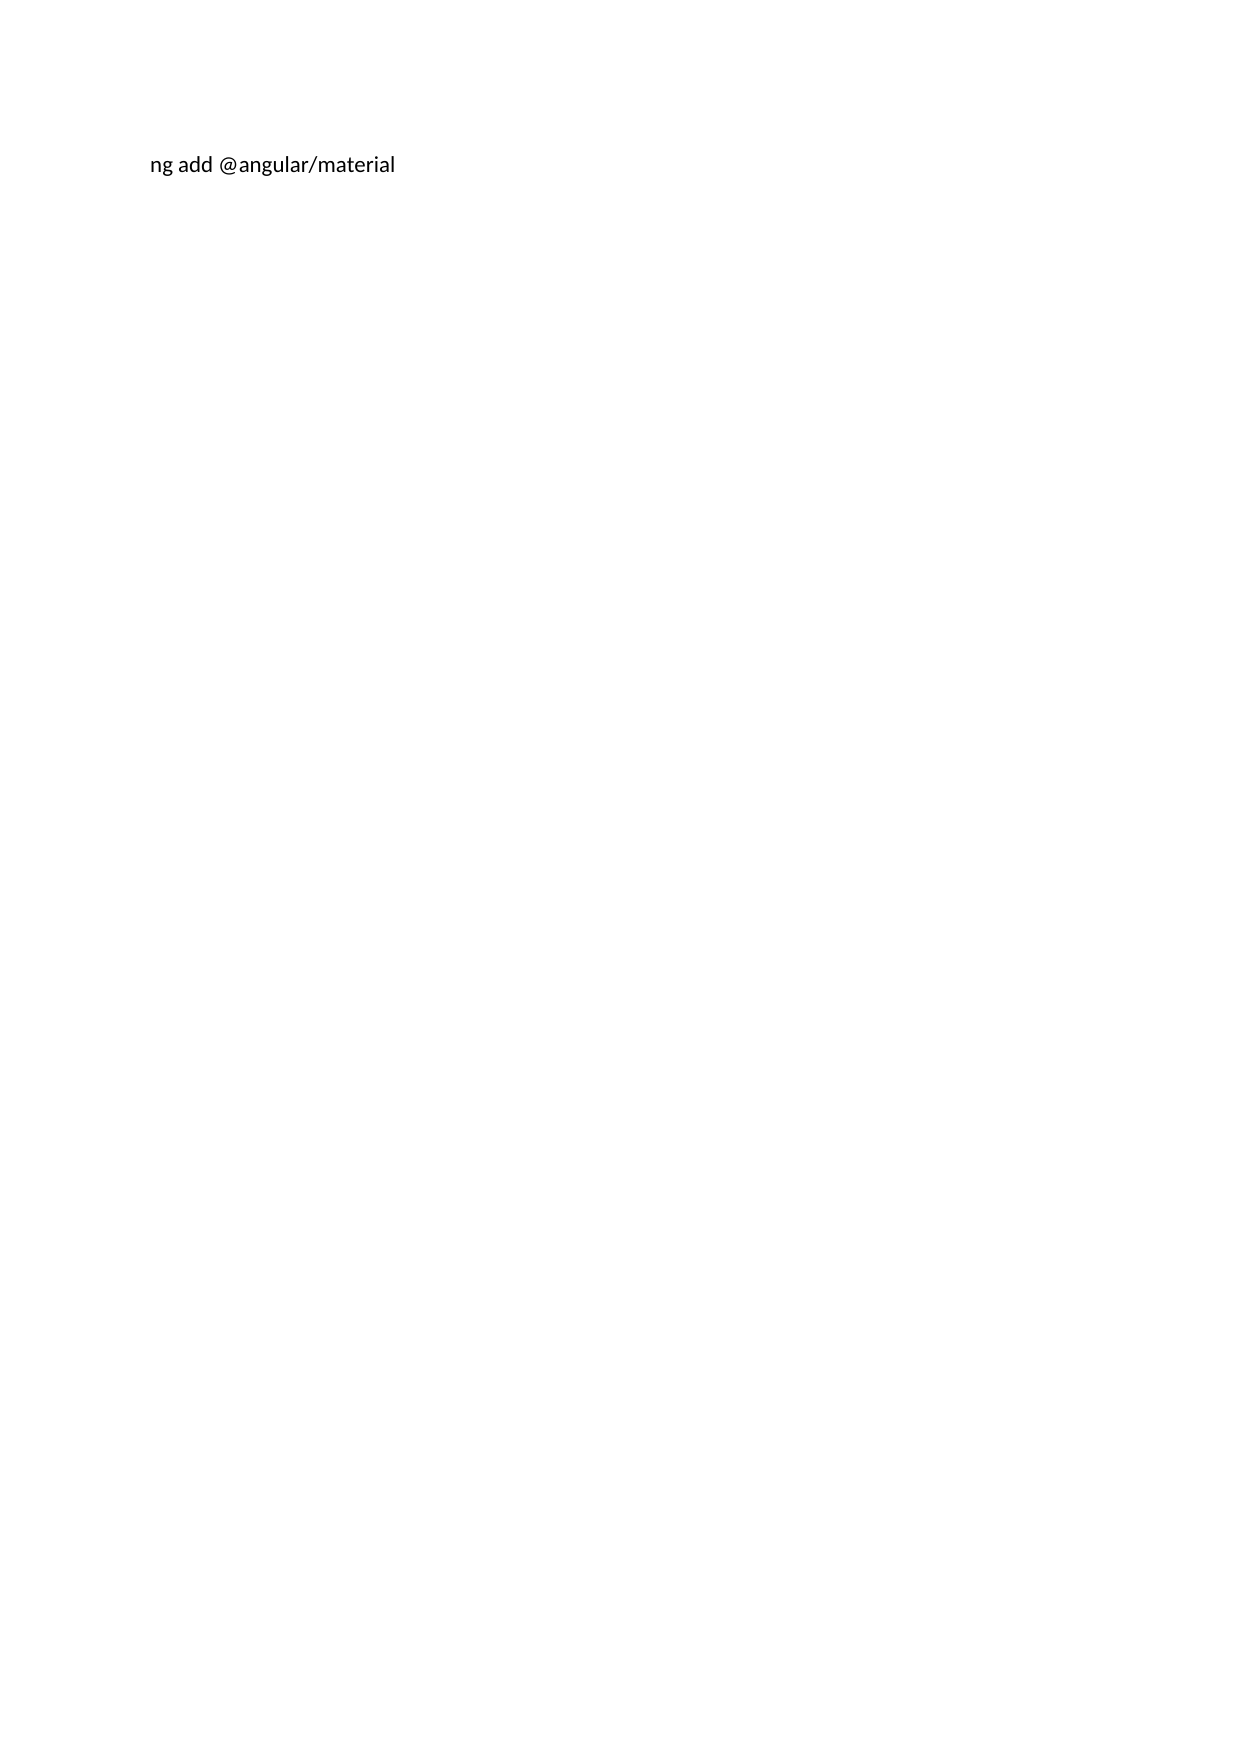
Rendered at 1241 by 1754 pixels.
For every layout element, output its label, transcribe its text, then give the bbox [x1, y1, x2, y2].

text ng add @angular/material [150, 150, 1090, 178]
